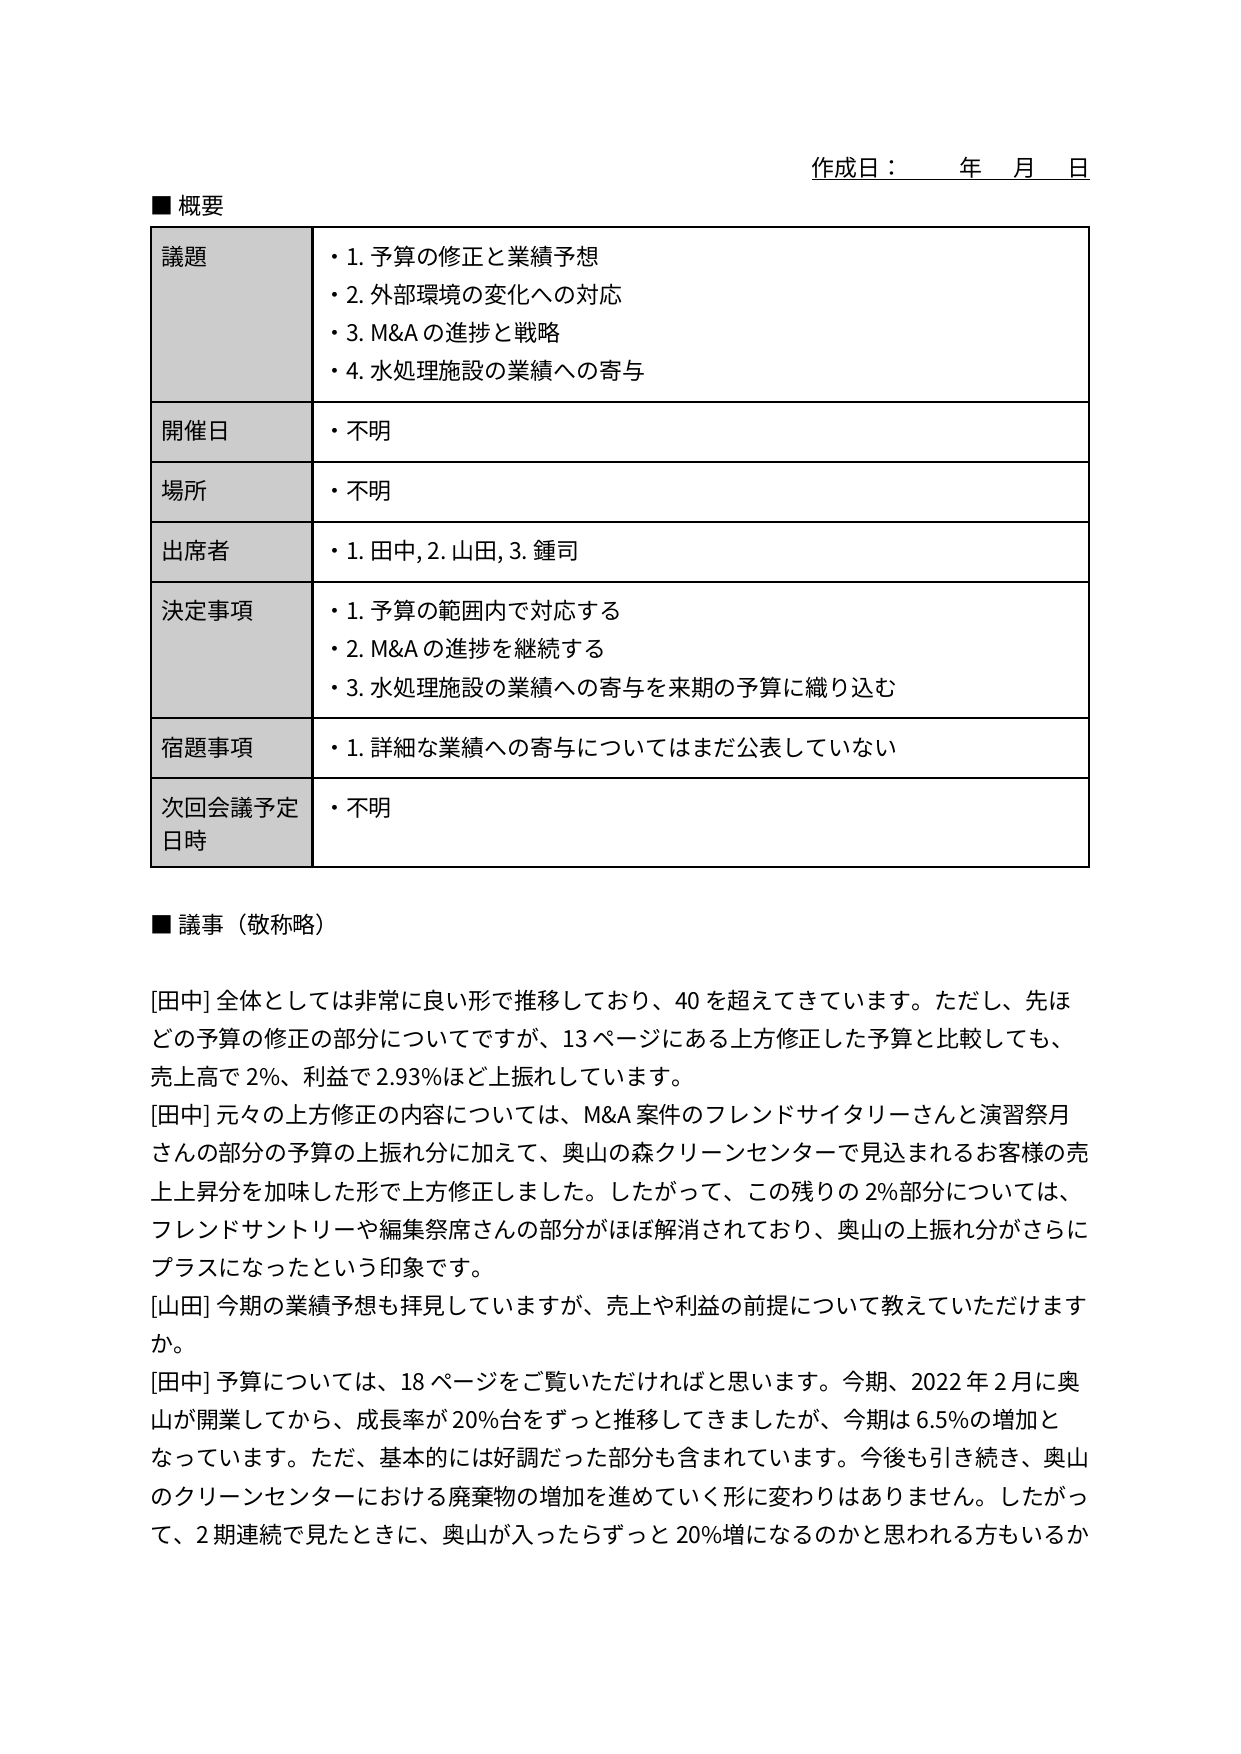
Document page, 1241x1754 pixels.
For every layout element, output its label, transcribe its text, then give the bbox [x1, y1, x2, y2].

table_cell ・1. 予算の範囲内で対応する ・2. M&Aの進捗を継続する ・3. 水処理施設の業績への寄与を来期の予算に織り込む [314, 583, 1088, 717]
table_cell ・不明 [314, 403, 1088, 461]
text [山田] 今期の業績予想も拝見していますが、売上や利益の前提について教えていただけますか。 [150, 1288, 1090, 1359]
table_cell 開催日 [152, 403, 311, 461]
table_cell ・1. 詳細な業績への寄与についてはまだ公表していない [314, 719, 1088, 777]
text [田中] 元々の上方修正の内容については、M&A案件のフレンドサイタリーさんと演習祭月さんの部分の予算の上振れ分に加えて、奥山の森クリーンセンターで見込まれるお客様の売上上昇分を加味した形で上方修正しました。したがって、この残りの2%部分については、フレンドサントリーや編集祭席さんの部分がほぼ解消されており、奥山の上振れ分がさらにプラスになったという印象です。 [150, 1097, 1090, 1283]
table_header ・1. 予算の修正と業績予想 ・2. 外部環境の変化への対応 ・3. M&Aの進捗と戦略 ・4. 水処理施設の業績への寄与 [314, 228, 1088, 401]
text ■ 議事（敬称略） [150, 906, 1090, 940]
table_cell 次回会議予定日時 [152, 779, 311, 866]
table_cell 決定事項 [152, 583, 311, 717]
table_cell 出席者 [152, 523, 311, 581]
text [150, 1364, 1090, 1550]
table_cell ・不明 [314, 463, 1088, 521]
table_header 議題 [152, 228, 311, 401]
table_cell ・1. 田中, 2. 山田, 3. 鍾司 [314, 523, 1088, 581]
table_cell 場所 [152, 463, 311, 521]
table_cell 宿題事項 [152, 719, 311, 777]
text [田中] 全体としては非常に良い形で推移しており、40を超えてきています。ただし、先ほどの予算の修正の部分についてですが、13ページにある上方修正した予算と比較しても、売上高で2%、利益で2.93%ほど上振れしています。 [150, 983, 1090, 1092]
text 作成日： 年 月 日 [300, 150, 1090, 183]
text ■ 概要 [150, 188, 1090, 221]
table_cell ・不明 [314, 779, 1088, 866]
